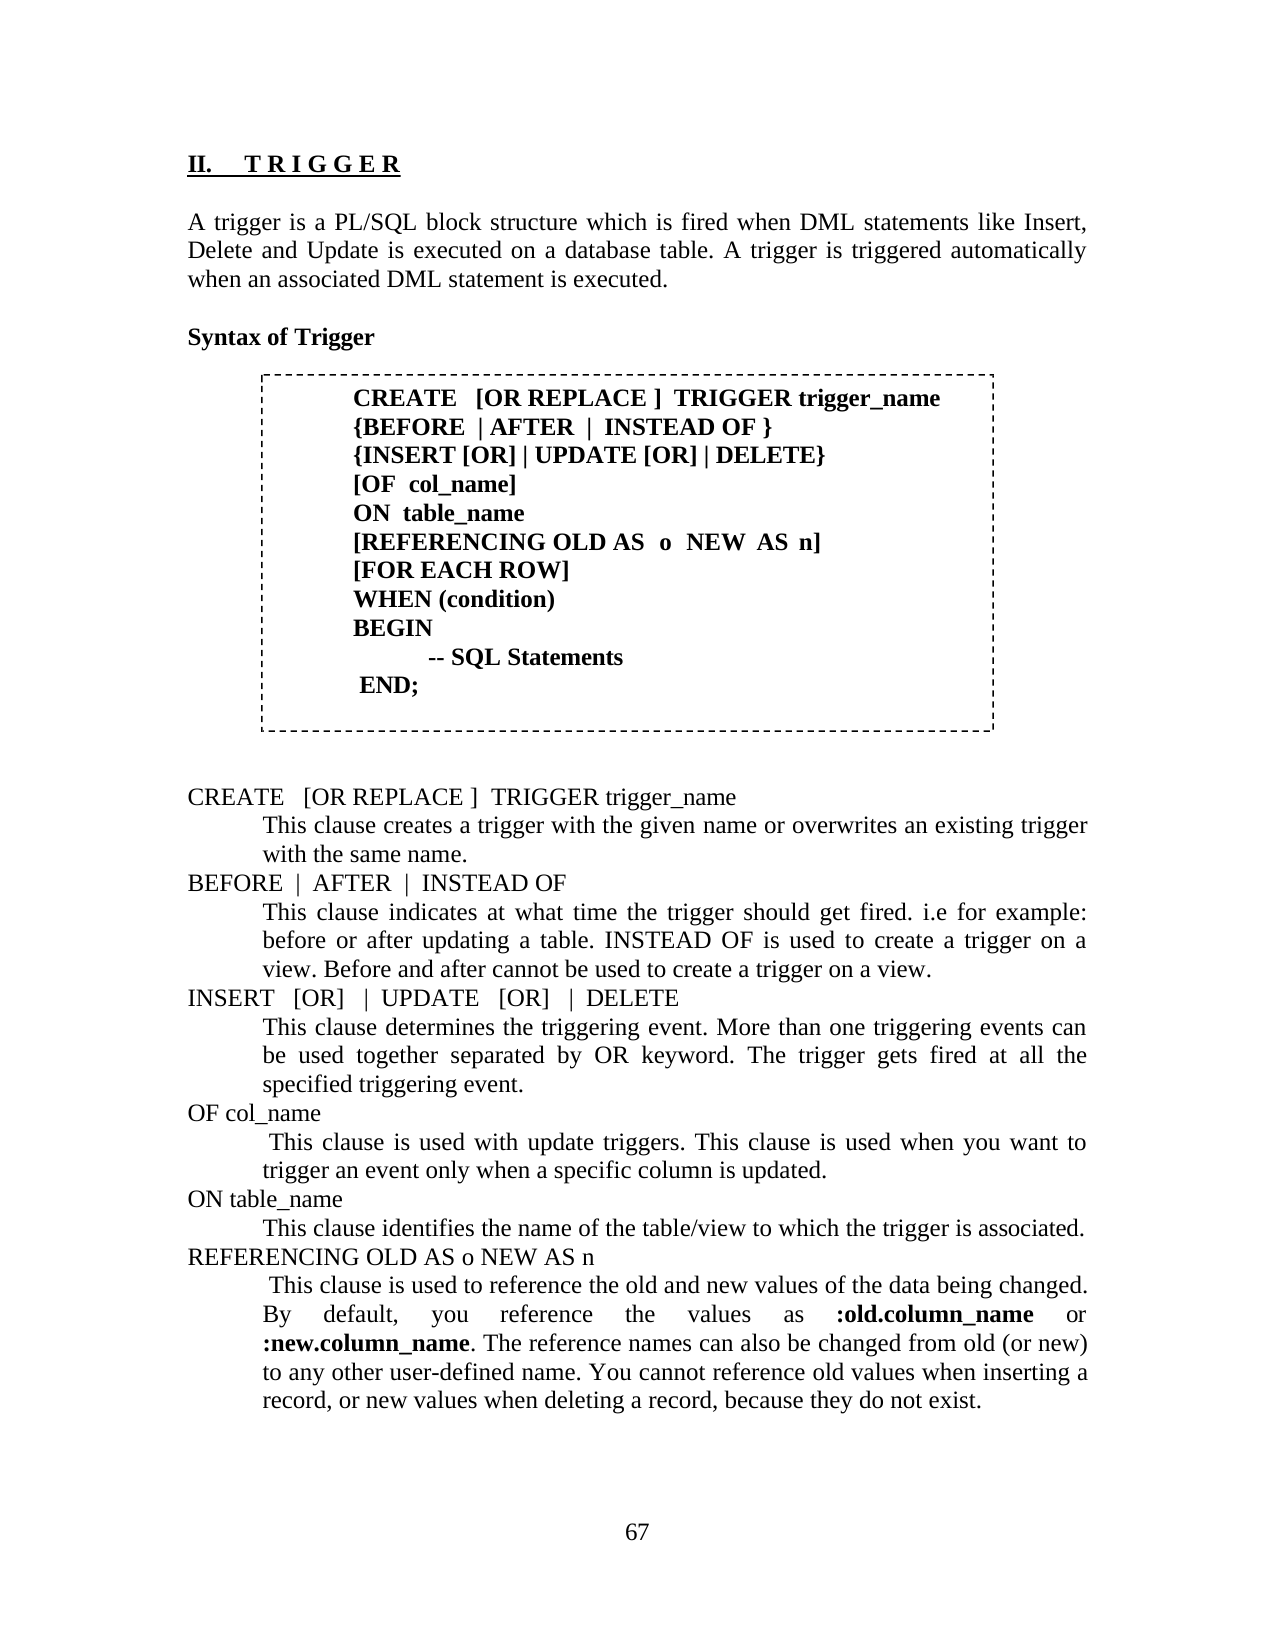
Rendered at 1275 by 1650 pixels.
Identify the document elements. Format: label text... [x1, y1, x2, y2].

text This clause creates a trigger with the given name or overwrites an existing trigger with the same name. [262, 811, 1088, 868]
text ON table_name [187, 1184, 1237, 1213]
text This clause is used with update triggers. This clause is used when you want to trigger an event only when a specific column is updated. [262, 1127, 1088, 1184]
text :new.column_name. The reference names can also be changed from old (or new) to any other user-defined name. You cannot reference old values when inserting a record, or new values when deleting a record, because they do not exist. [262, 1328, 1088, 1414]
text This clause indicates at what time the trigger should get fired. i.e for example: before or after updating a table. INSTEAD OF is used to create a trigger on a view. Before and after cannot be used to create a trigger on a view. [262, 897, 1088, 983]
text BEFORE | AFTER | INSTEAD OF [187, 868, 1237, 897]
text REFERENCING OLD AS o NEW AS n [187, 1242, 1237, 1271]
text OF col_name [187, 1098, 1237, 1127]
text CREATE [OR REPLACE ] TRIGGER trigger_name [187, 782, 1237, 811]
text II. T R I G G E R [187, 149, 1237, 178]
text INSERT [OR] | UPDATE [OR] | DELETE [187, 983, 1237, 1012]
subtitle Syntax of Trigger [187, 322, 1237, 351]
text This clause identifies the name of the table/view to which the trigger is associated. [262, 1213, 1237, 1242]
text A trigger is a PL/SQL block structure which is fired when DML statements like Insert, Delete and Update is executed on a database table. A trigger is triggered automatically when an associated DML statement is executed. [187, 207, 1088, 293]
text This clause is used to reference the old and new values of the data being changed. By default, you reference the values as :old.column_name or [262, 1271, 1088, 1328]
text This clause determines the triggering event. More than one triggering events can be used together separated by OR keyword. The trigger gets fired at all the specified triggering event. [262, 1012, 1088, 1098]
